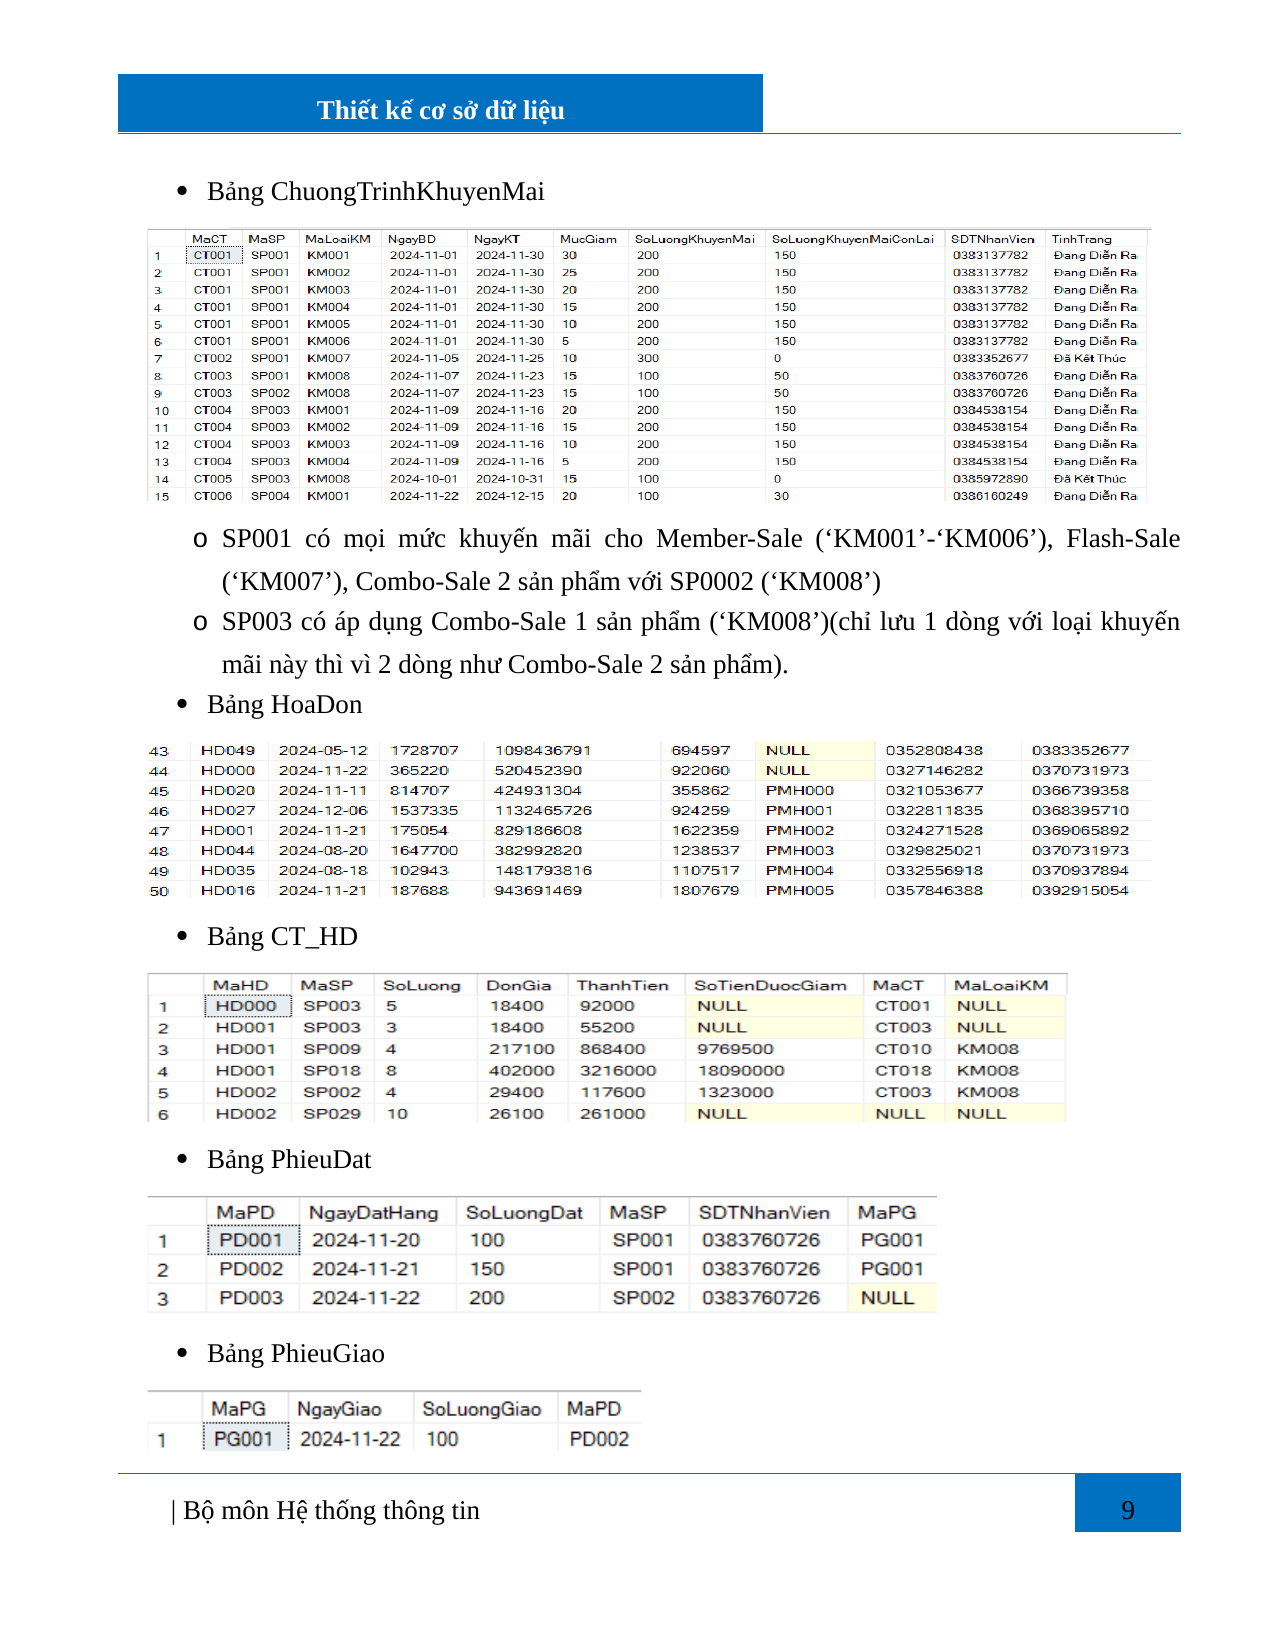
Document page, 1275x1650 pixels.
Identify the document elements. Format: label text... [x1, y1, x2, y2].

list Bảng ChuongTrinhKhuyenMai [177, 175, 1181, 206]
picture [147, 227, 1152, 501]
picture [147, 1196, 937, 1316]
picture [147, 741, 1152, 898]
list Bảng HoaDon [177, 688, 1181, 720]
list Bảng PhieuGiao [177, 1337, 1181, 1368]
picture [147, 972, 1068, 1122]
list SP001 có mọi mức khuyến mãi cho Member-Sale (‘KM001’-‘KM006’), Flash-Sale (‘KM007’), Combo-Sale 2 sản phẩm với SP0002 (‘KM008’) [192, 522, 1181, 596]
list Bảng CT_HD [177, 919, 1181, 951]
picture [147, 1390, 642, 1451]
list Bảng PhieuDat [177, 1143, 1181, 1174]
list SP003 có áp dụng Combo-Sale 1 sản phẩm (‘KM008’)(chỉ lưu 1 dòng với loại khuyến mãi này thì vì 2 dòng như Combo-Sale 2 sản phẩm). [192, 605, 1181, 679]
